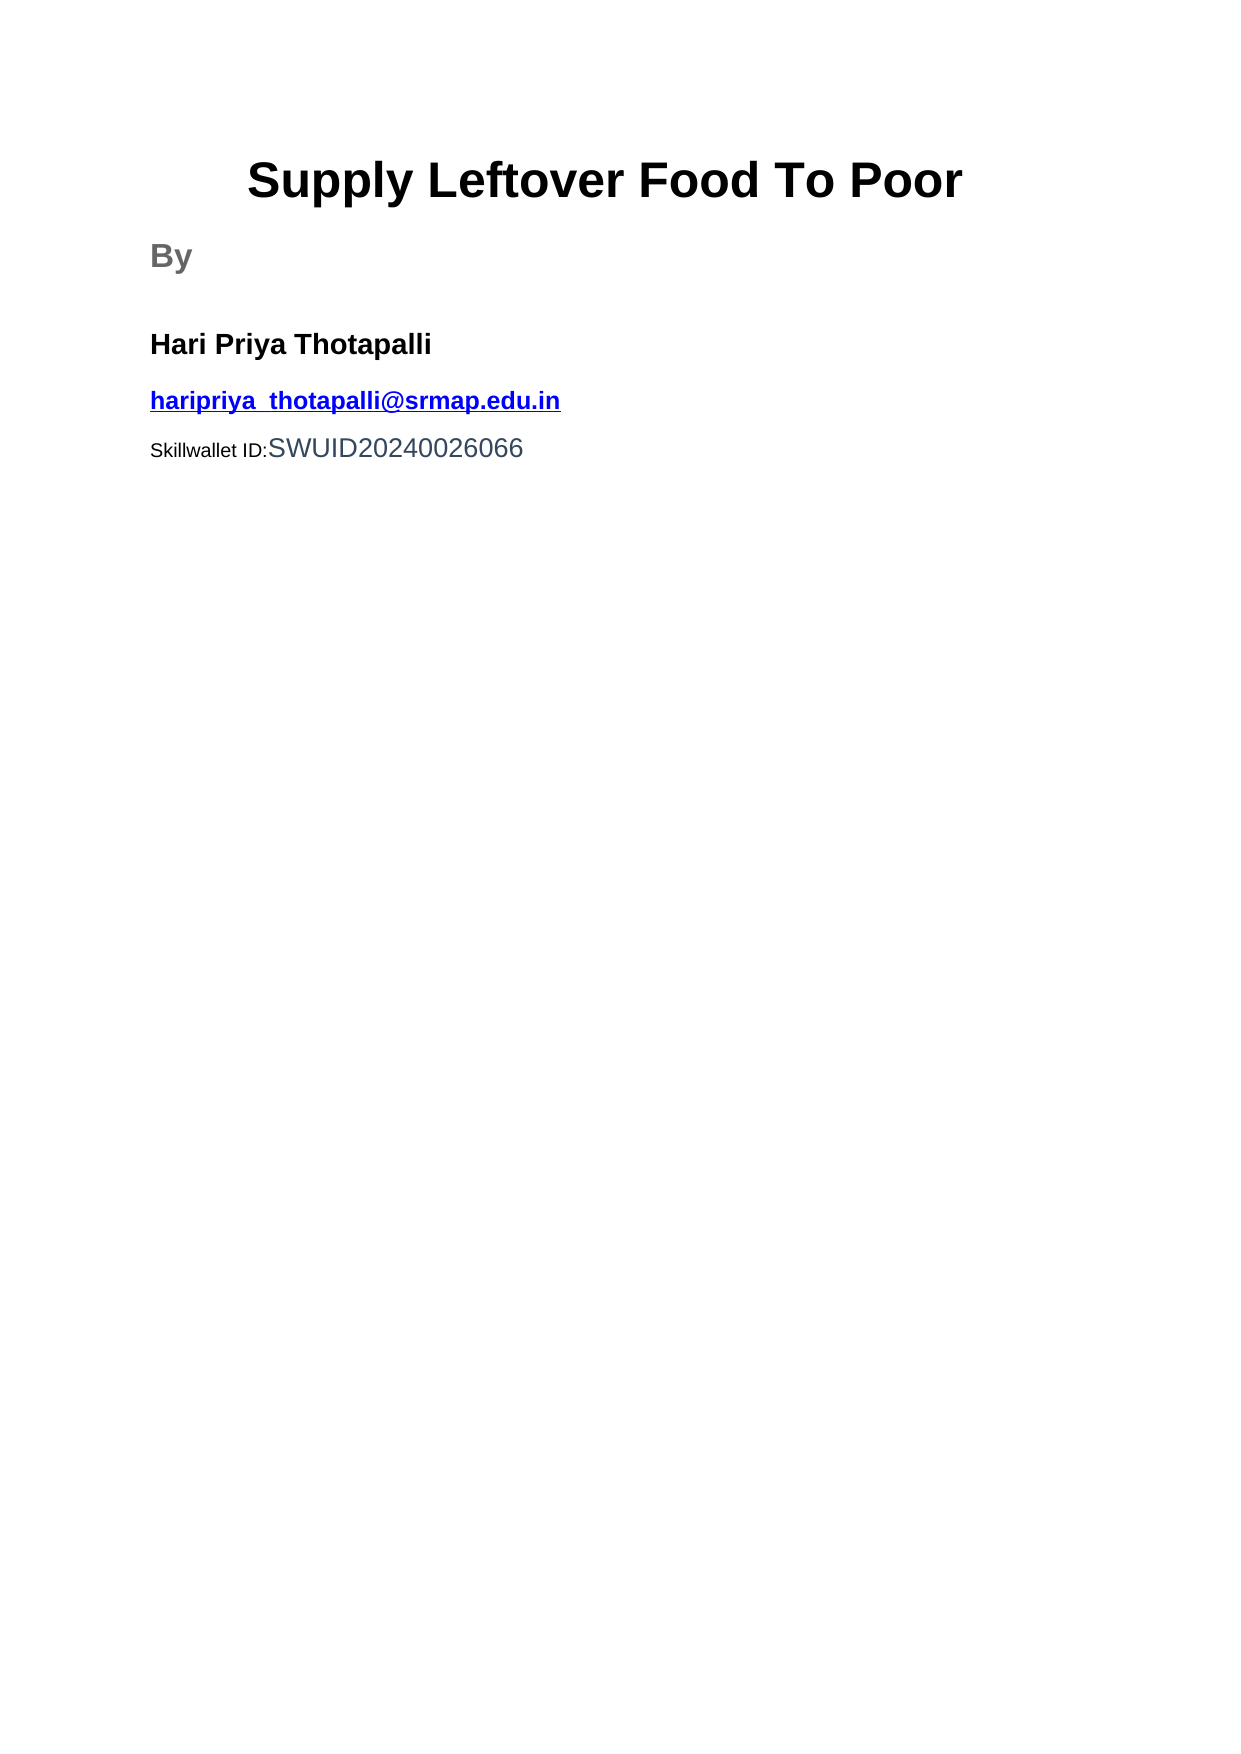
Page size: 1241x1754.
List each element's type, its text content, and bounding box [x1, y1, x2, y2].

text Hari Priya Thotapalli [150, 327, 1090, 361]
text haripriya_thotapalli@srmap.edu.in [150, 386, 1090, 415]
text Skillwallet ID:SWUID20240026066 [150, 432, 1090, 463]
text Supply Leftover Food To Poor [150, 150, 1090, 207]
text By [150, 236, 1090, 274]
